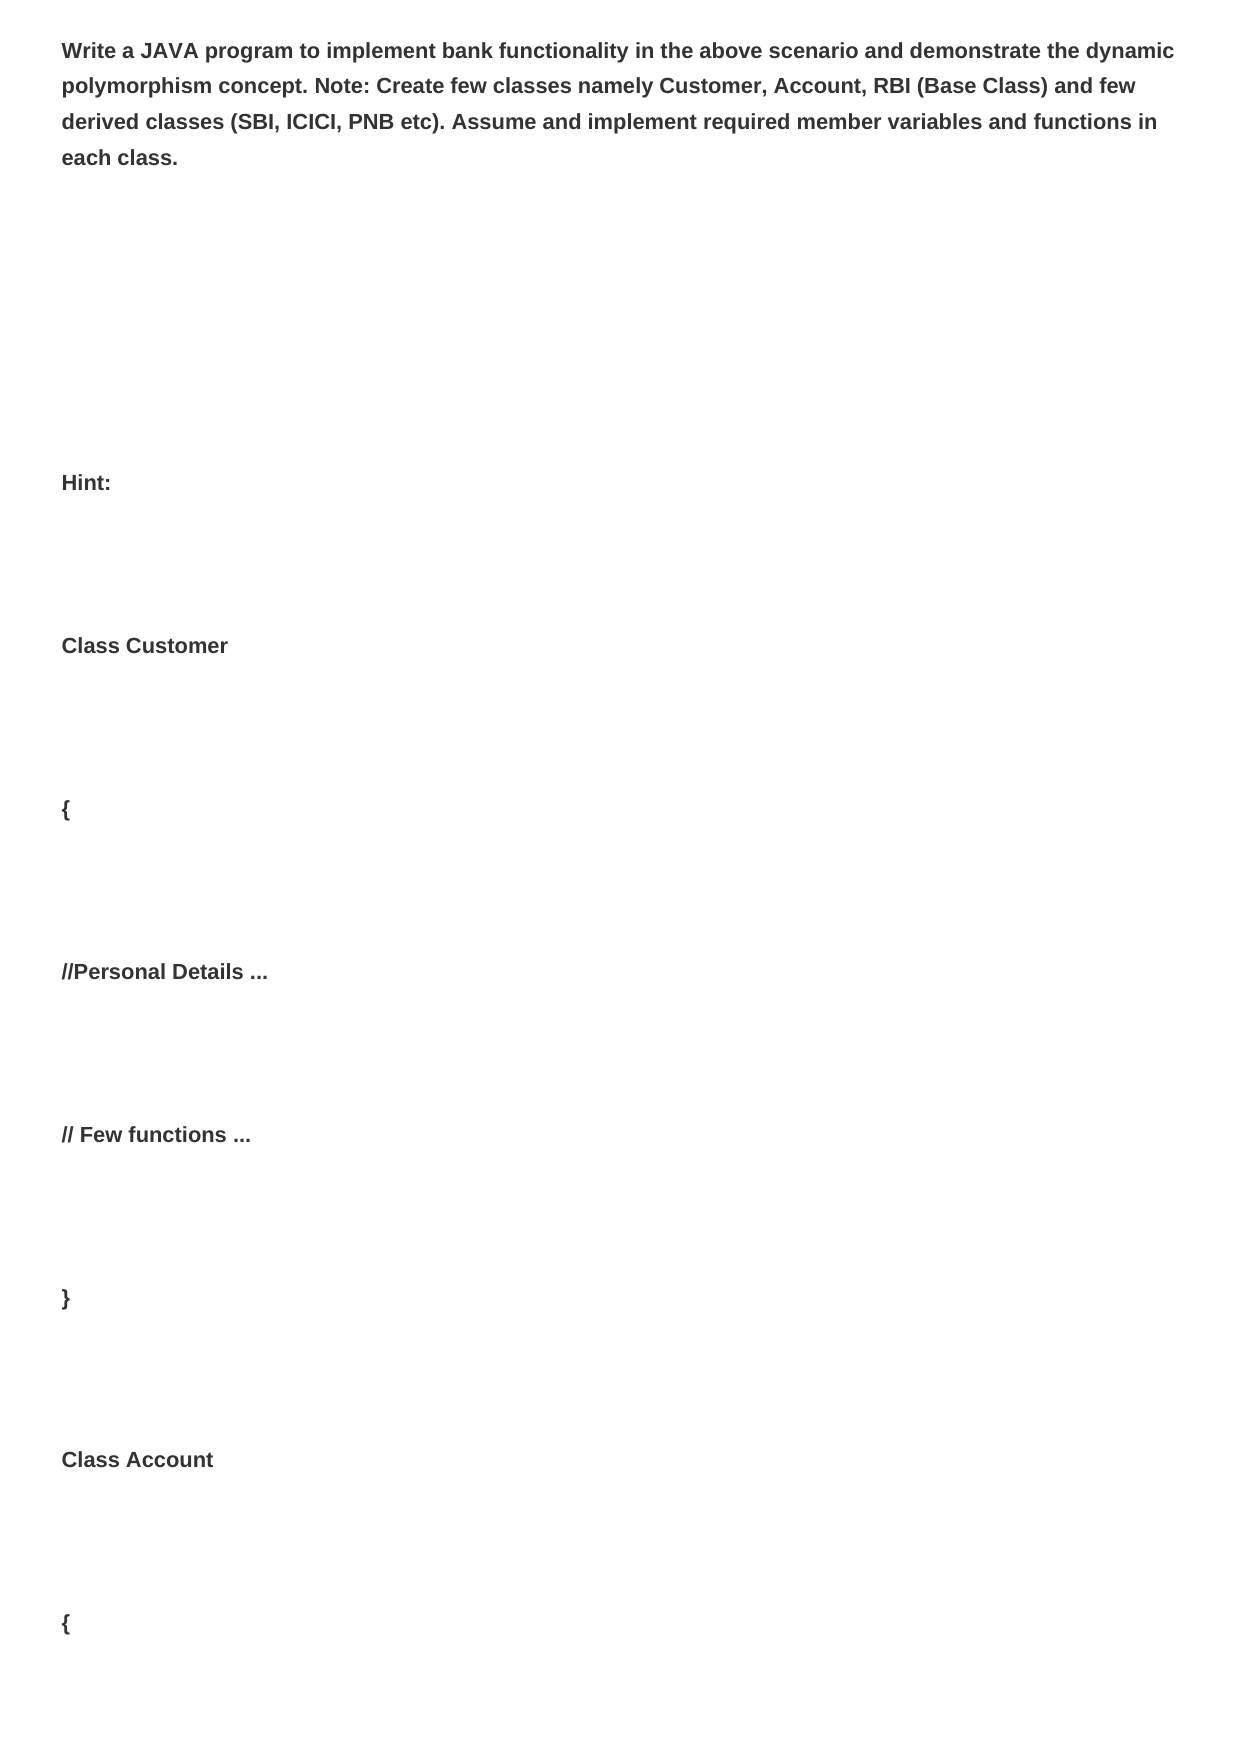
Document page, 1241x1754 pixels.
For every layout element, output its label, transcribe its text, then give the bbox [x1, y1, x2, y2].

subtitle } [61, 1284, 1213, 1309]
subtitle Class Account [61, 1447, 1213, 1472]
subtitle { [61, 1610, 1213, 1635]
subtitle Write a JAVA program to implement bank functionality in the above scenario and demonstrate the dynamic polymorphism concept. Note: Create few classes namely Customer, Account, RBI (Base Class) and few derived classes (SBI, ICICI, PNB etc). Assume and implement required member variables and functions in each class. [61, 37, 1213, 170]
subtitle { [61, 796, 1213, 821]
subtitle //Personal Details ... [61, 959, 1213, 984]
subtitle // Few functions ... [61, 1122, 1213, 1147]
subtitle Hint: [61, 470, 1213, 496]
subtitle Class Customer [61, 633, 1213, 658]
